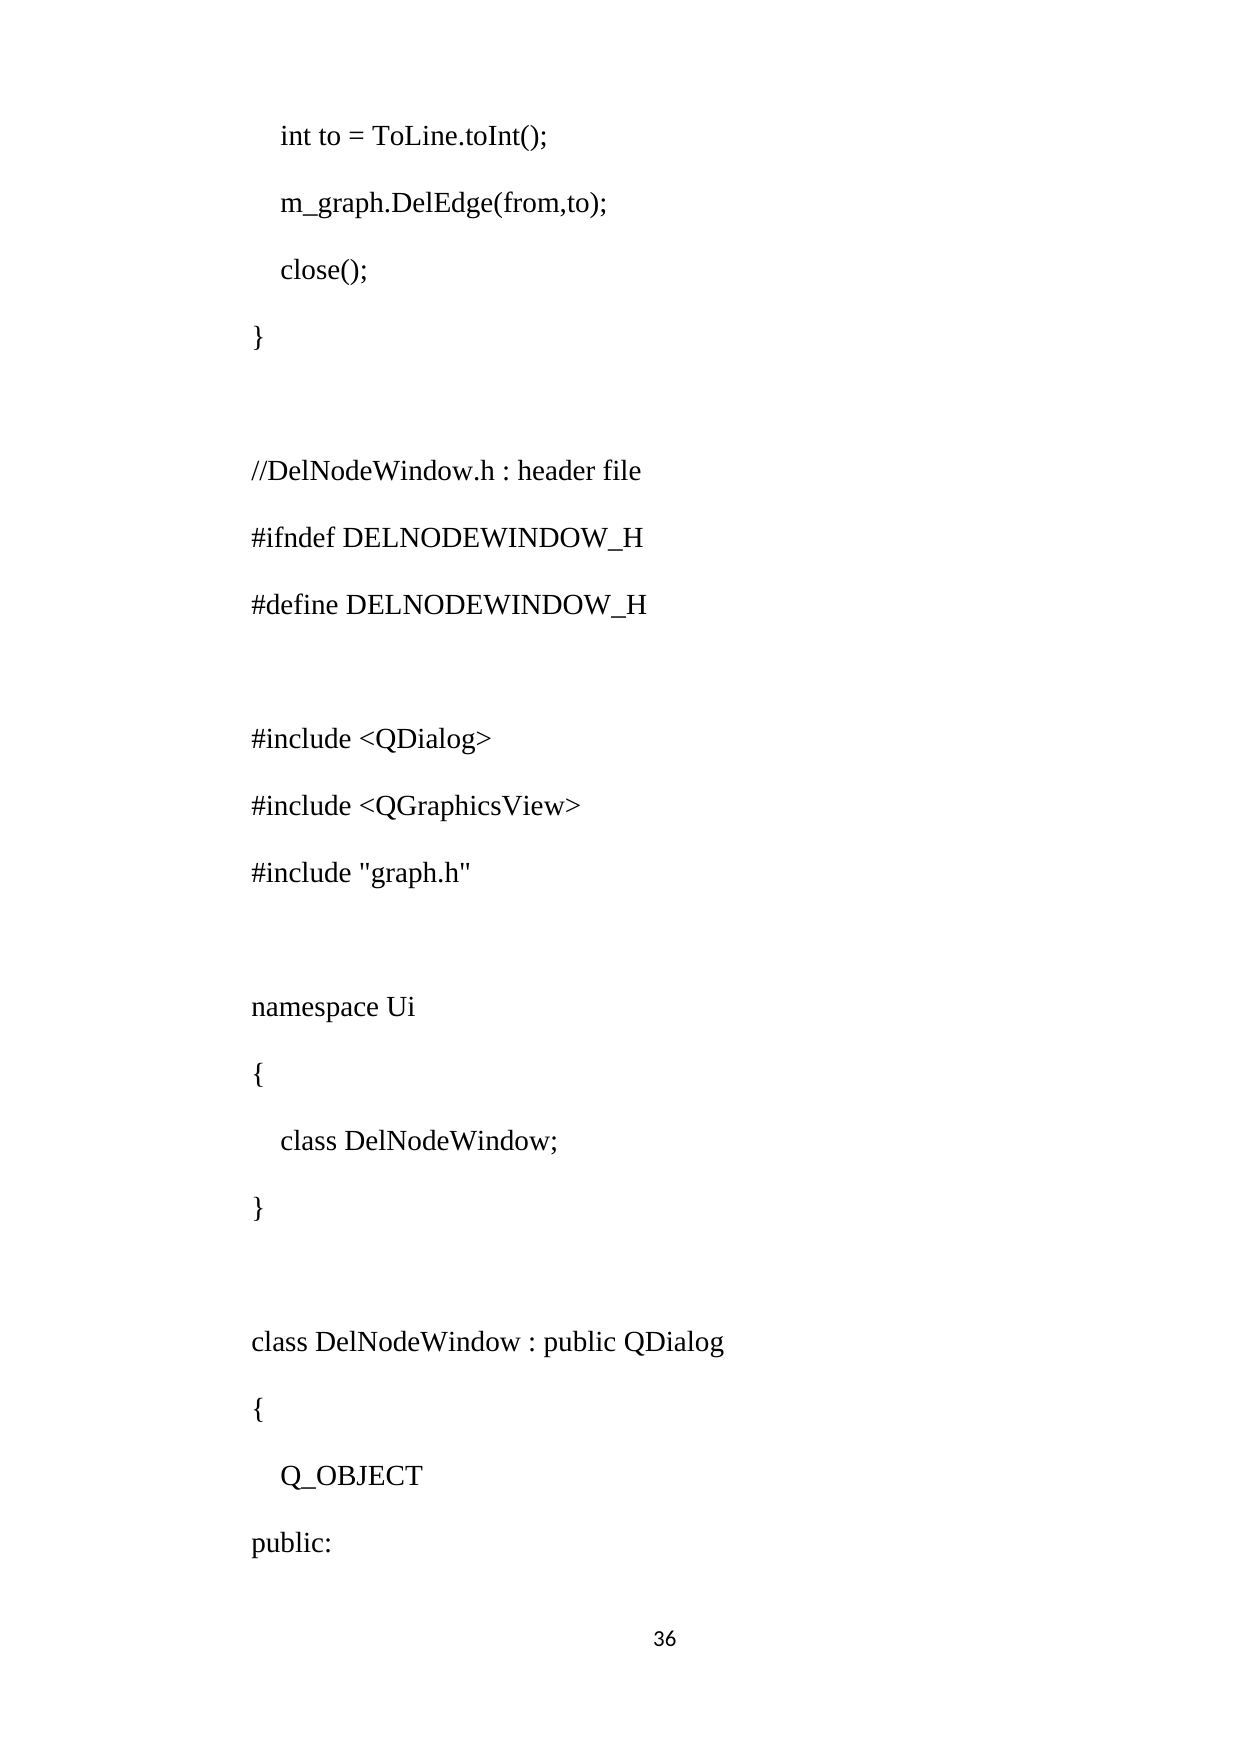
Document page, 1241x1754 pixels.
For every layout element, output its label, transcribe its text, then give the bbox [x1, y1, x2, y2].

text } [177, 1190, 1152, 1223]
text } [177, 319, 1152, 353]
text #include "graph.h" [177, 855, 1152, 888]
text #include <QDialog> [177, 721, 1152, 754]
text #ifndef DELNODEWINDOW_H [177, 520, 1152, 553]
text { [177, 1056, 1152, 1089]
text #define DELNODEWINDOW_H [177, 587, 1152, 621]
text //DelNodeWindow.h : header file [177, 453, 1152, 487]
text class DelNodeWindow : public QDialog [177, 1324, 1152, 1357]
text class DelNodeWindow; [177, 1123, 1152, 1156]
text m_graph.DelEdge(from,to); [177, 185, 1152, 219]
text public: [177, 1525, 1152, 1558]
text Q_OBJECT [177, 1458, 1152, 1491]
text #include <QGraphicsView> [177, 788, 1152, 821]
text { [177, 1391, 1152, 1424]
text close(); [177, 252, 1152, 286]
text int to = ToLine.toInt(); [177, 118, 1152, 152]
text namespace Ui [177, 989, 1152, 1022]
